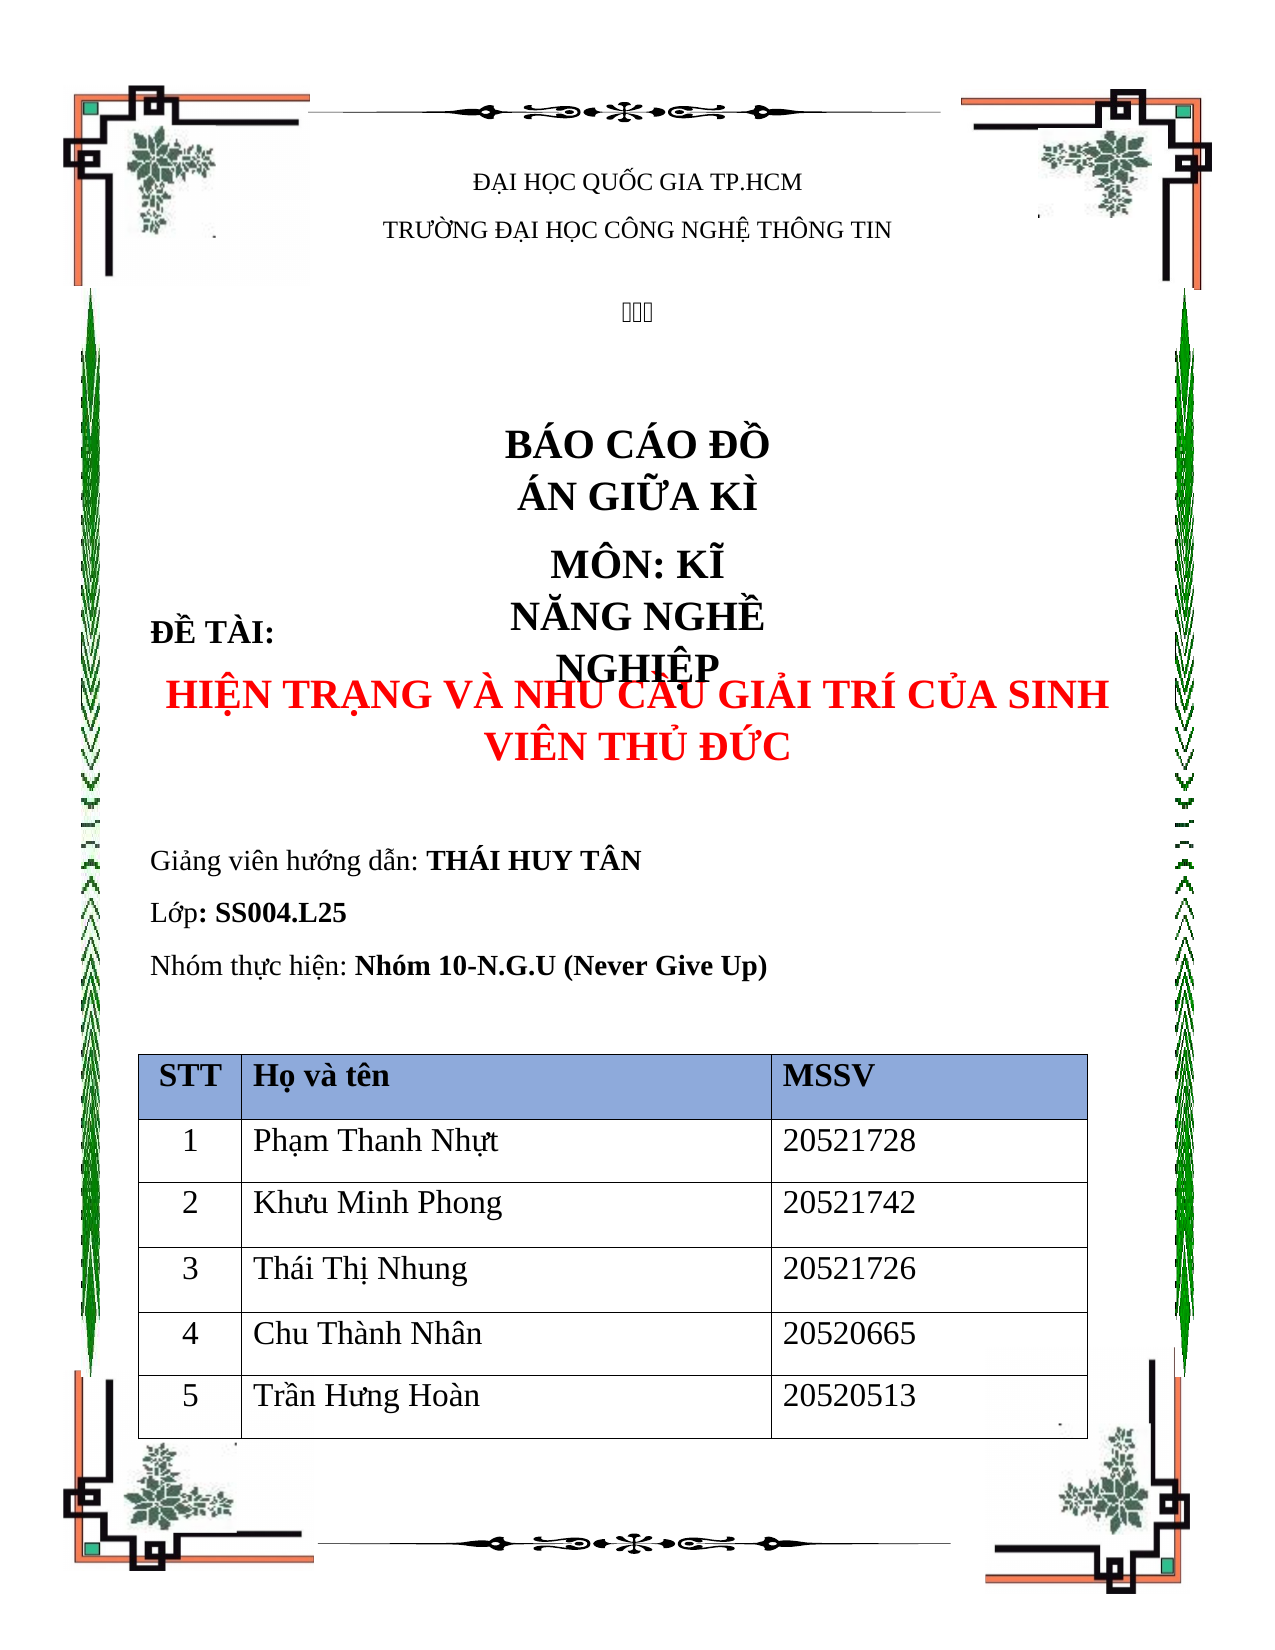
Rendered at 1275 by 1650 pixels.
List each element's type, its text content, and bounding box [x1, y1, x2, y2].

table_cell Phạm Thanh Nhựt [242, 1120, 771, 1182]
table_cell 20520665 [772, 1313, 1087, 1375]
picture [64, 288, 314, 1571]
table_cell Thái Thị Nhung [242, 1248, 771, 1312]
table_cell 20521726 [772, 1248, 1087, 1312]
text ĐỀ TÀI: [150, 612, 1125, 650]
text HIỆN TRẠNG VÀ NHU CẦU GIẢI TRÍ CỦA SINH VIÊN THỦ ĐỨC [150, 670, 1125, 769]
text Lớp: SS004.L25 [150, 896, 1125, 929]
table_cell Chu Thành Nhân [242, 1313, 771, 1375]
table_header STT [139, 1055, 241, 1119]
table_cell 4 [139, 1313, 241, 1375]
table_cell 20521742 [772, 1183, 1087, 1247]
picture [1059, 1424, 1150, 1534]
text Nhóm thực hiện: Nhóm 10-N.G.U (Never Give Up) [150, 948, 1125, 982]
picture [986, 1348, 1189, 1594]
table_cell 20520513 [772, 1376, 1087, 1437]
table_header Họ và tên [242, 1055, 771, 1119]
table_cell 5 [139, 1376, 241, 1437]
table_cell Khưu Minh Phong [242, 1183, 771, 1247]
picture [961, 89, 1212, 290]
text Giảng viên hướng dẫn: THÁI HUY TÂN [150, 843, 1125, 876]
table_cell 2 [139, 1183, 241, 1247]
picture [64, 86, 310, 286]
table_header MSSV [772, 1055, 1087, 1119]
table_cell 1 [139, 1120, 241, 1182]
table_cell 3 [139, 1248, 241, 1312]
table_cell 20521728 [772, 1120, 1087, 1182]
table_cell Trần Hưng Hoàn [242, 1376, 771, 1437]
